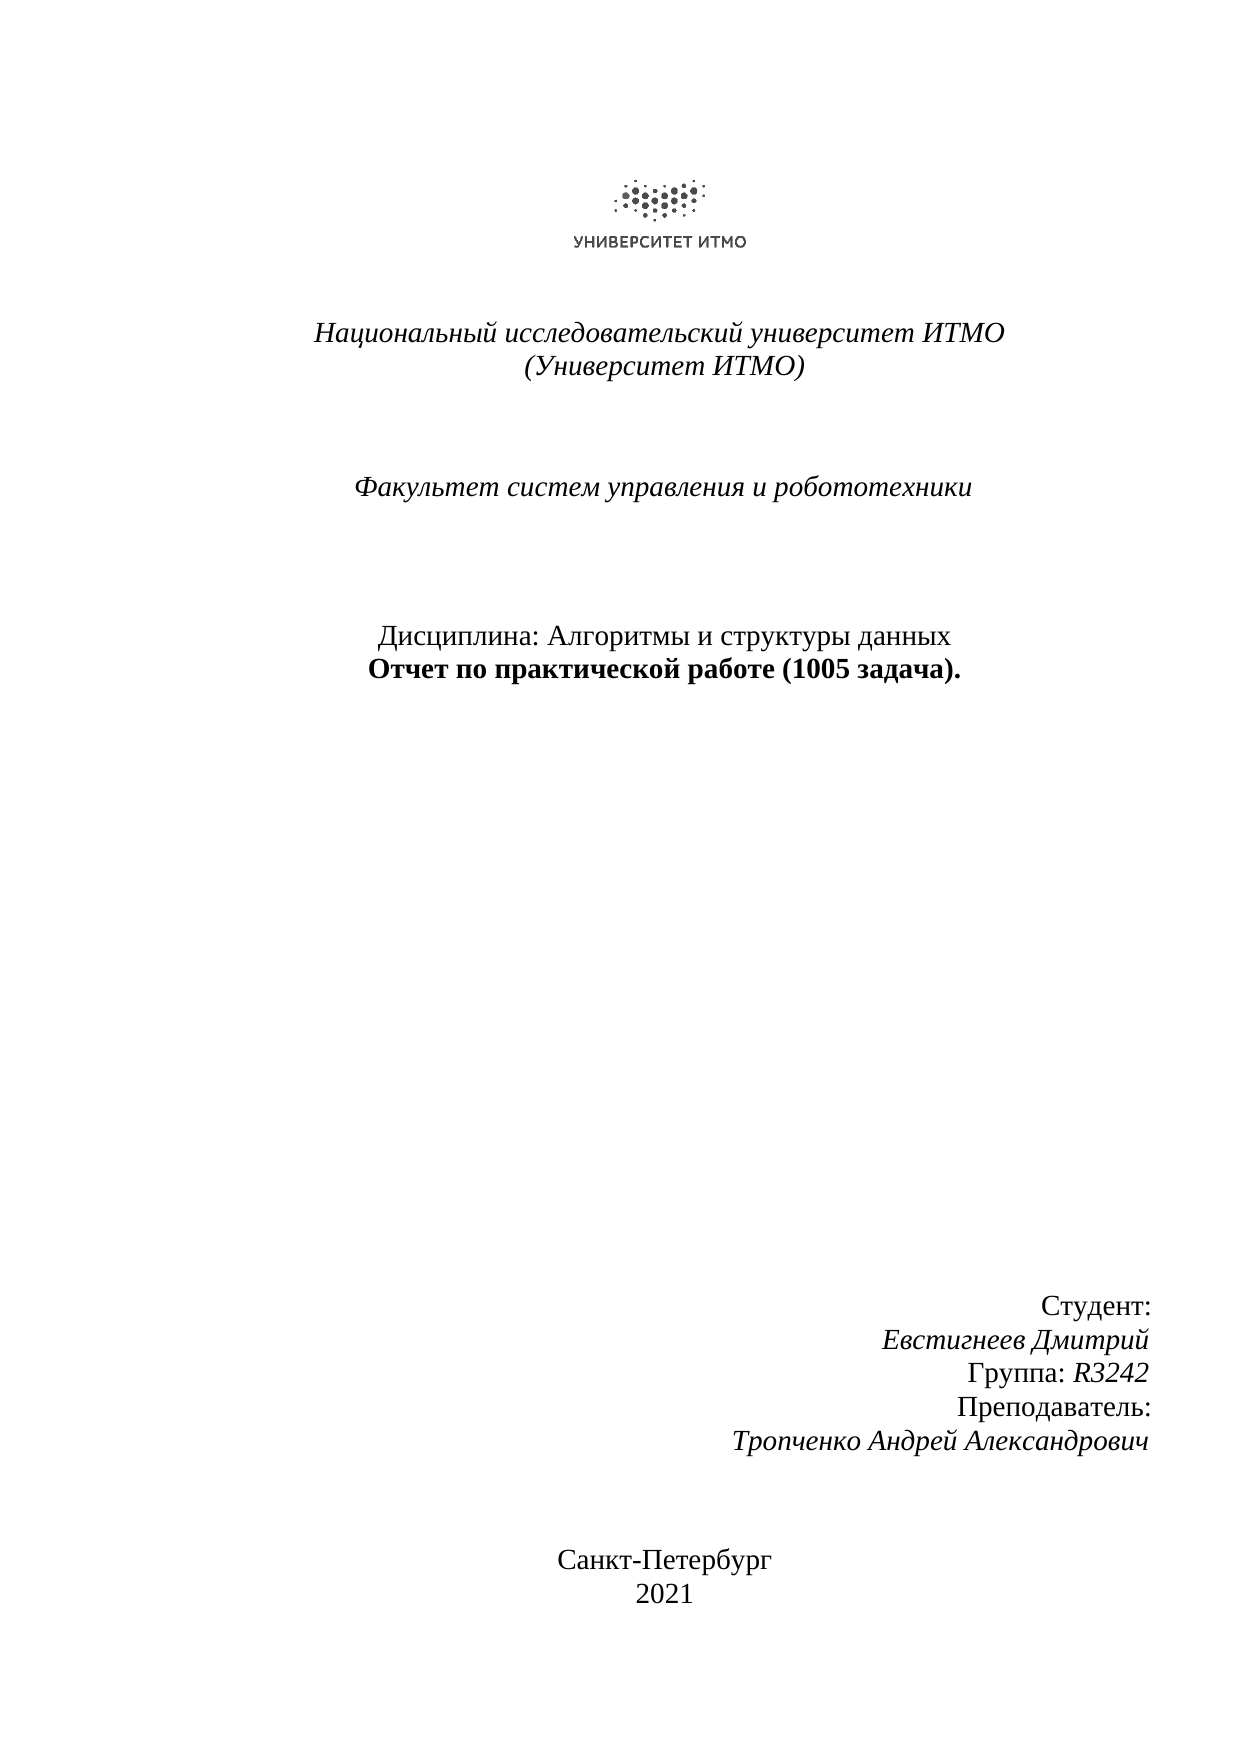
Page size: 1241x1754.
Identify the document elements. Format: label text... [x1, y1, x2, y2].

text Национальный исследовательский университет ИТМО (Университет ИТМО) [177, 315, 1152, 382]
text Преподаватель: [177, 1389, 1152, 1423]
text Студент: [177, 1288, 1152, 1322]
text Санкт-Петербург [177, 1542, 1152, 1576]
text Факультет систем управления и робототехники [177, 469, 1152, 503]
text Дисциплина: Алгоритмы и структуры данных [177, 618, 1152, 651]
text 2021 [177, 1576, 1152, 1609]
text Отчет по практической работе (1005 задача). [177, 651, 1152, 685]
text Евстигнеев Дмитрий [177, 1322, 1152, 1356]
text Группа: R3242 [177, 1356, 1152, 1389]
text Тропченко Андрей Александрович [177, 1423, 1152, 1456]
